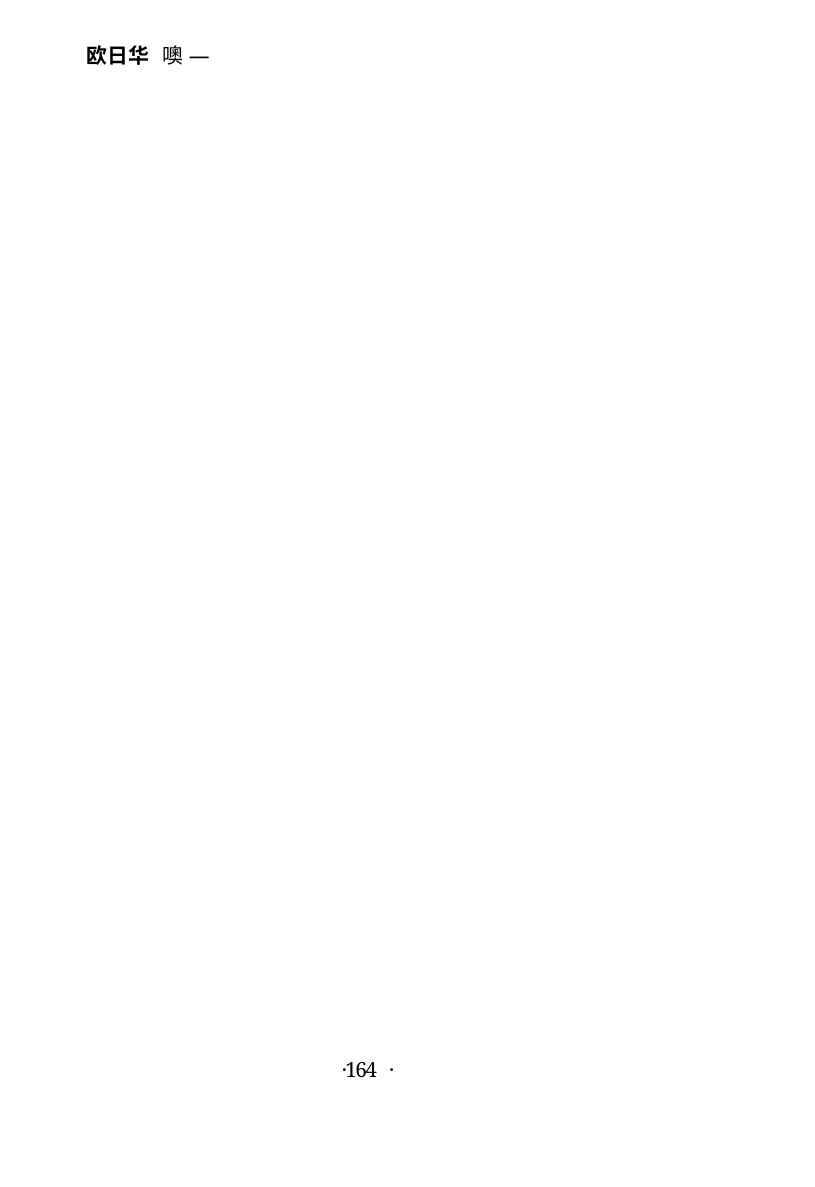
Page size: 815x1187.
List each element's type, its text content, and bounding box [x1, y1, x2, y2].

text 〔德文珠与之耳语数句。 欧日华 噢 — [87, 42, 400, 70]
